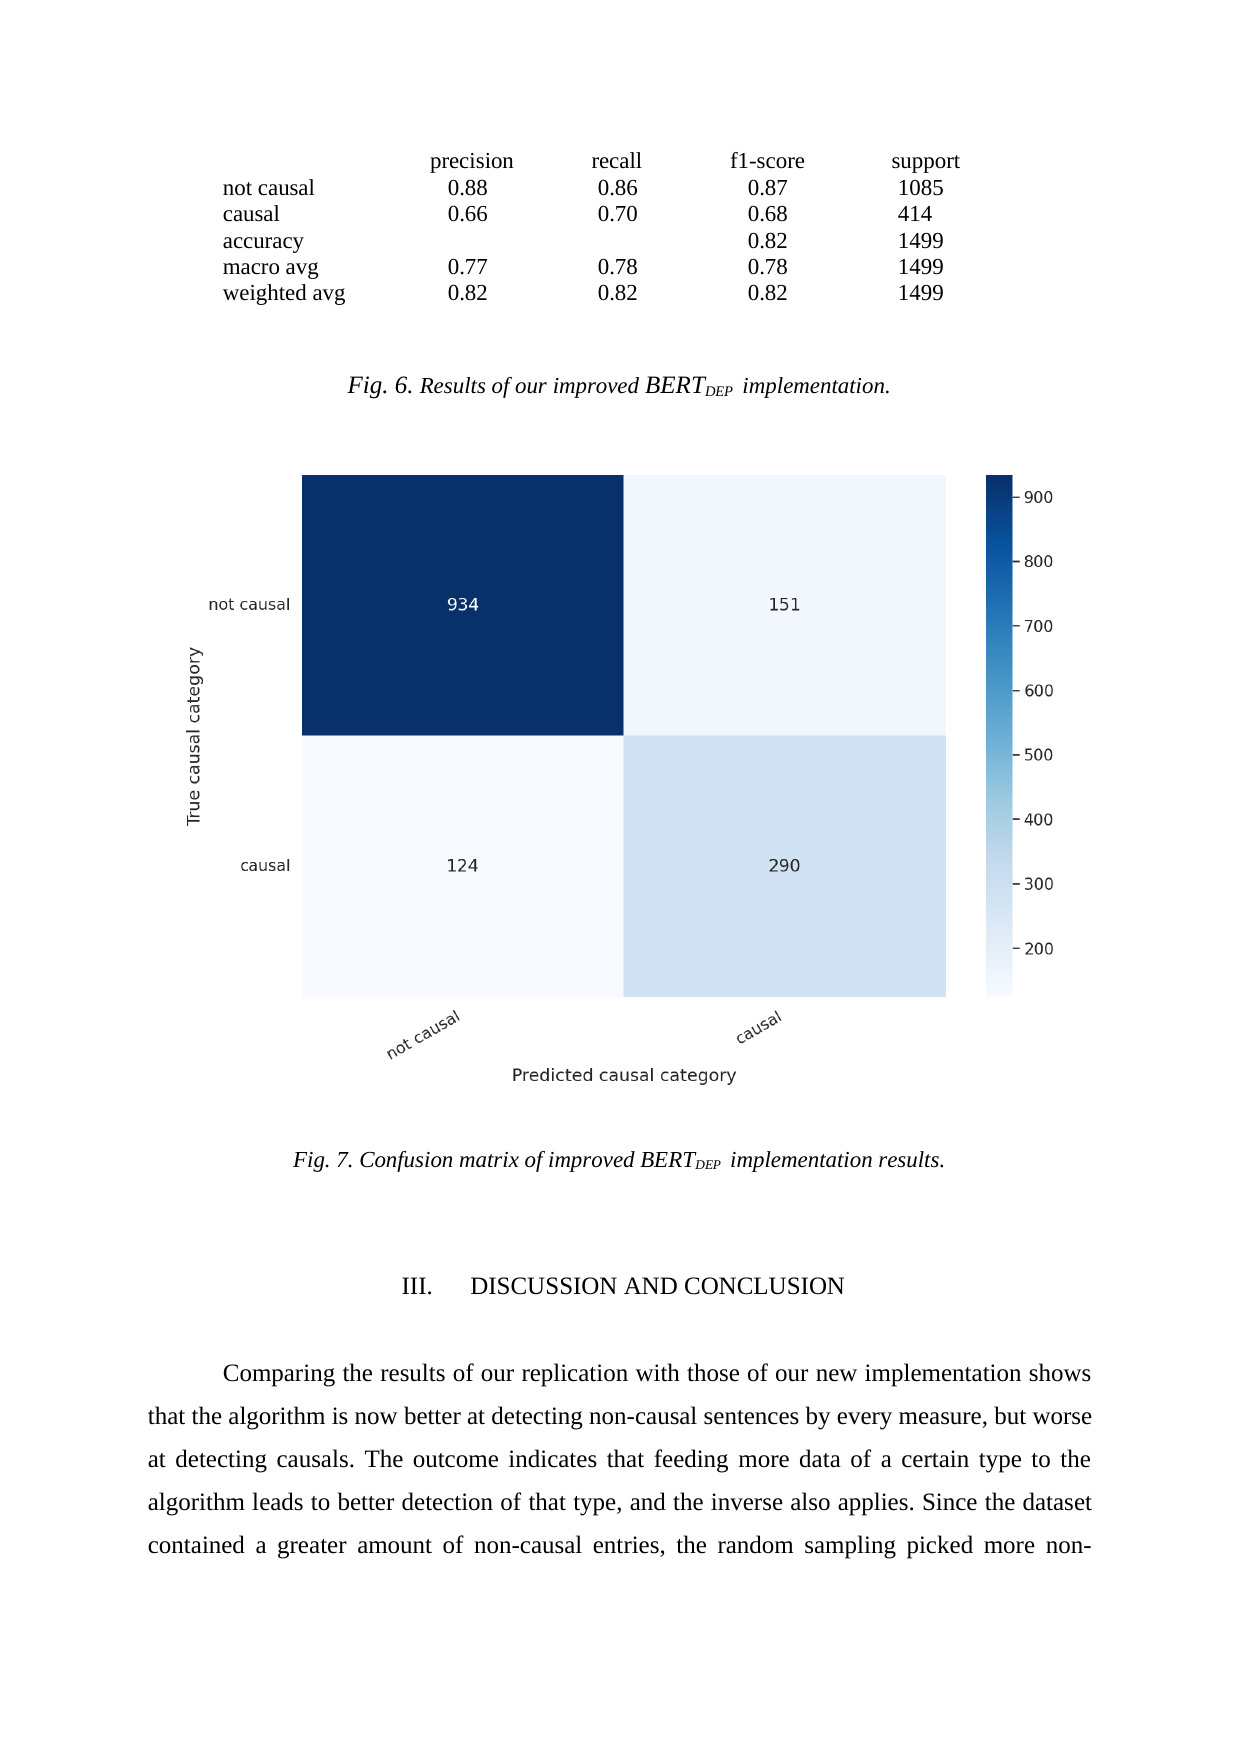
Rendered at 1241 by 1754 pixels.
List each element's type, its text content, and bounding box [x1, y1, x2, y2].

text precision recall f1-score support [373, 148, 1093, 174]
text Fig. 6. Results of our improved BERTDEP implementation. [148, 370, 1093, 399]
picture [178, 466, 1062, 1093]
list DISCUSSION AND CONCLUSION [185, 1271, 1093, 1300]
text causal 0.66 0.70 0.68 414 [148, 200, 1093, 227]
text Fig. 7. Confusion matrix of improved BERTDEP implementation results. [148, 1146, 1093, 1172]
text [148, 1358, 1093, 1559]
text not causal 0.88 0.86 0.87 1085 [148, 174, 1093, 200]
text accuracy 0.82 1499 [148, 227, 1093, 253]
text weighted avg 0.82 0.82 0.82 1499 [148, 279, 1093, 306]
text macro avg 0.77 0.78 0.78 1499 [148, 253, 1093, 279]
